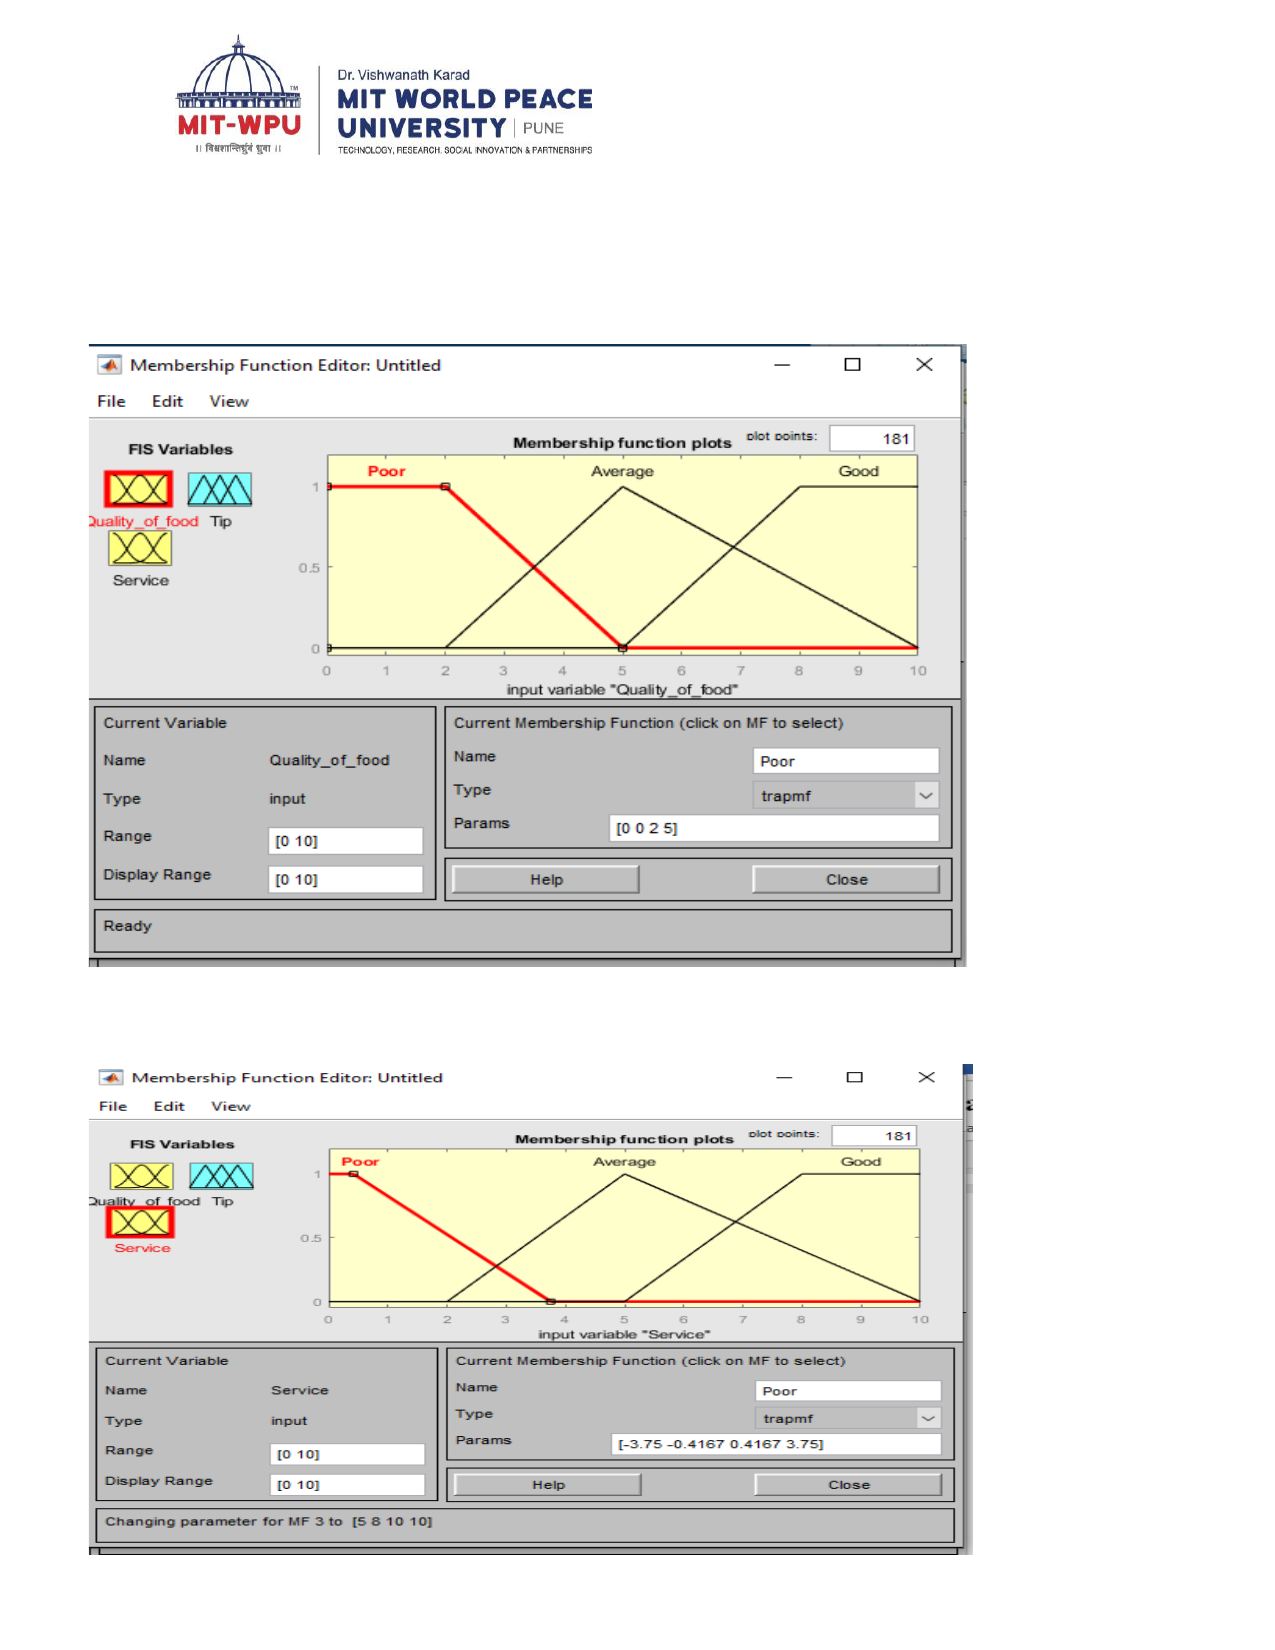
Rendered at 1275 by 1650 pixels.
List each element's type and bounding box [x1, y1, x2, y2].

picture [88, 1064, 973, 1555]
picture [175, 34, 592, 155]
picture [88, 344, 967, 967]
